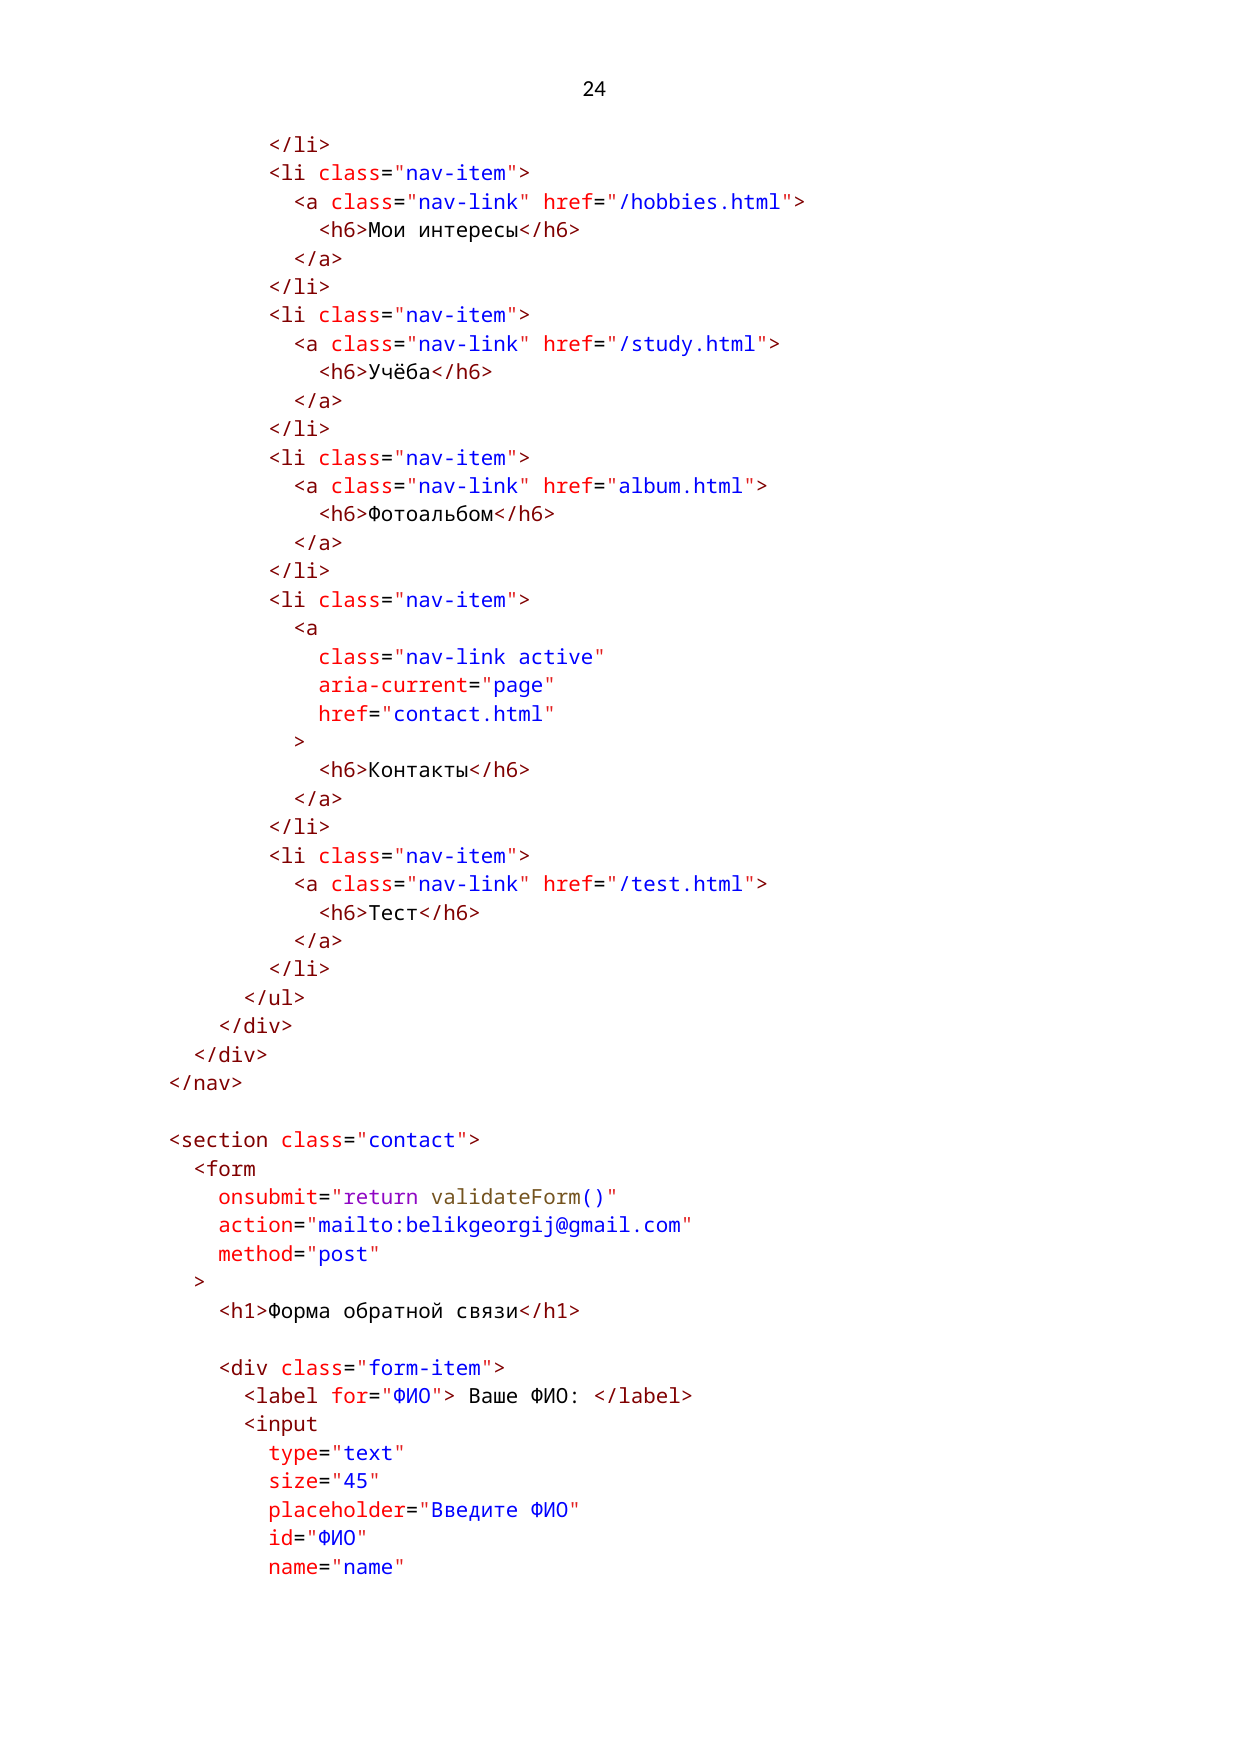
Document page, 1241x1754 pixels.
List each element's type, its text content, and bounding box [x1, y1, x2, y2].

text href="contact.html" [118, 699, 1152, 727]
text <a class="nav-link" href="/test.html"> [118, 869, 1152, 898]
text </a> [118, 528, 1152, 556]
text </li> [118, 414, 1152, 443]
text method="post" [118, 1239, 1152, 1267]
text </ul> [118, 983, 1152, 1011]
text <h6>Фотоальбом</h6> [118, 499, 1152, 528]
text <h6>Тест</h6> [118, 898, 1152, 926]
text <input [118, 1409, 1152, 1438]
text <li class="nav-item"> [118, 301, 1152, 329]
text name="name" [118, 1552, 1152, 1580]
text </div> [118, 1040, 1152, 1068]
text <h6>Мои интересы</h6> [118, 215, 1152, 244]
text > [118, 1267, 1152, 1296]
text </li> [118, 272, 1152, 301]
text <a class="nav-link" href="/study.html"> [118, 329, 1152, 357]
text </div> [118, 1011, 1152, 1040]
text </a> [118, 926, 1152, 954]
text size="45" [118, 1466, 1152, 1495]
text </a> [118, 244, 1152, 272]
text <a class="nav-link" href="/hobbies.html"> [118, 187, 1152, 215]
text <a class="nav-link" href="album.html"> [118, 471, 1152, 499]
text </a> [118, 784, 1152, 812]
text <li class="nav-item"> [118, 158, 1152, 187]
text id="ФИО" [118, 1523, 1152, 1552]
text <a [118, 613, 1152, 642]
text </li> [118, 556, 1152, 585]
text </li> [118, 130, 1152, 158]
text <label for="ФИО"> Ваше ФИО: </label> [118, 1381, 1152, 1409]
text type="text" [118, 1438, 1152, 1466]
text <li class="nav-item"> [118, 443, 1152, 471]
text <div class="form-item"> [118, 1353, 1152, 1381]
text </a> [118, 386, 1152, 414]
text class="nav-link active" [118, 642, 1152, 670]
text <li class="nav-item"> [118, 585, 1152, 613]
text aria-current="page" [118, 670, 1152, 699]
text <form [118, 1154, 1152, 1182]
text <h1>Форма обратной связи</h1> [118, 1296, 1152, 1324]
text </li> [118, 954, 1152, 983]
text <h6>Контакты</h6> [118, 756, 1152, 784]
text action="mailto:belikgeorgij@gmail.com" [118, 1211, 1152, 1239]
text <h6>Учёба</h6> [118, 357, 1152, 386]
text > [118, 727, 1152, 756]
text placeholder="Введите ФИО" [118, 1495, 1152, 1523]
text <section class="contact"> [118, 1125, 1152, 1154]
text <li class="nav-item"> [118, 841, 1152, 869]
text onsubmit="return validateForm()" [118, 1182, 1152, 1211]
text </nav> [118, 1068, 1152, 1097]
text </li> [118, 812, 1152, 841]
